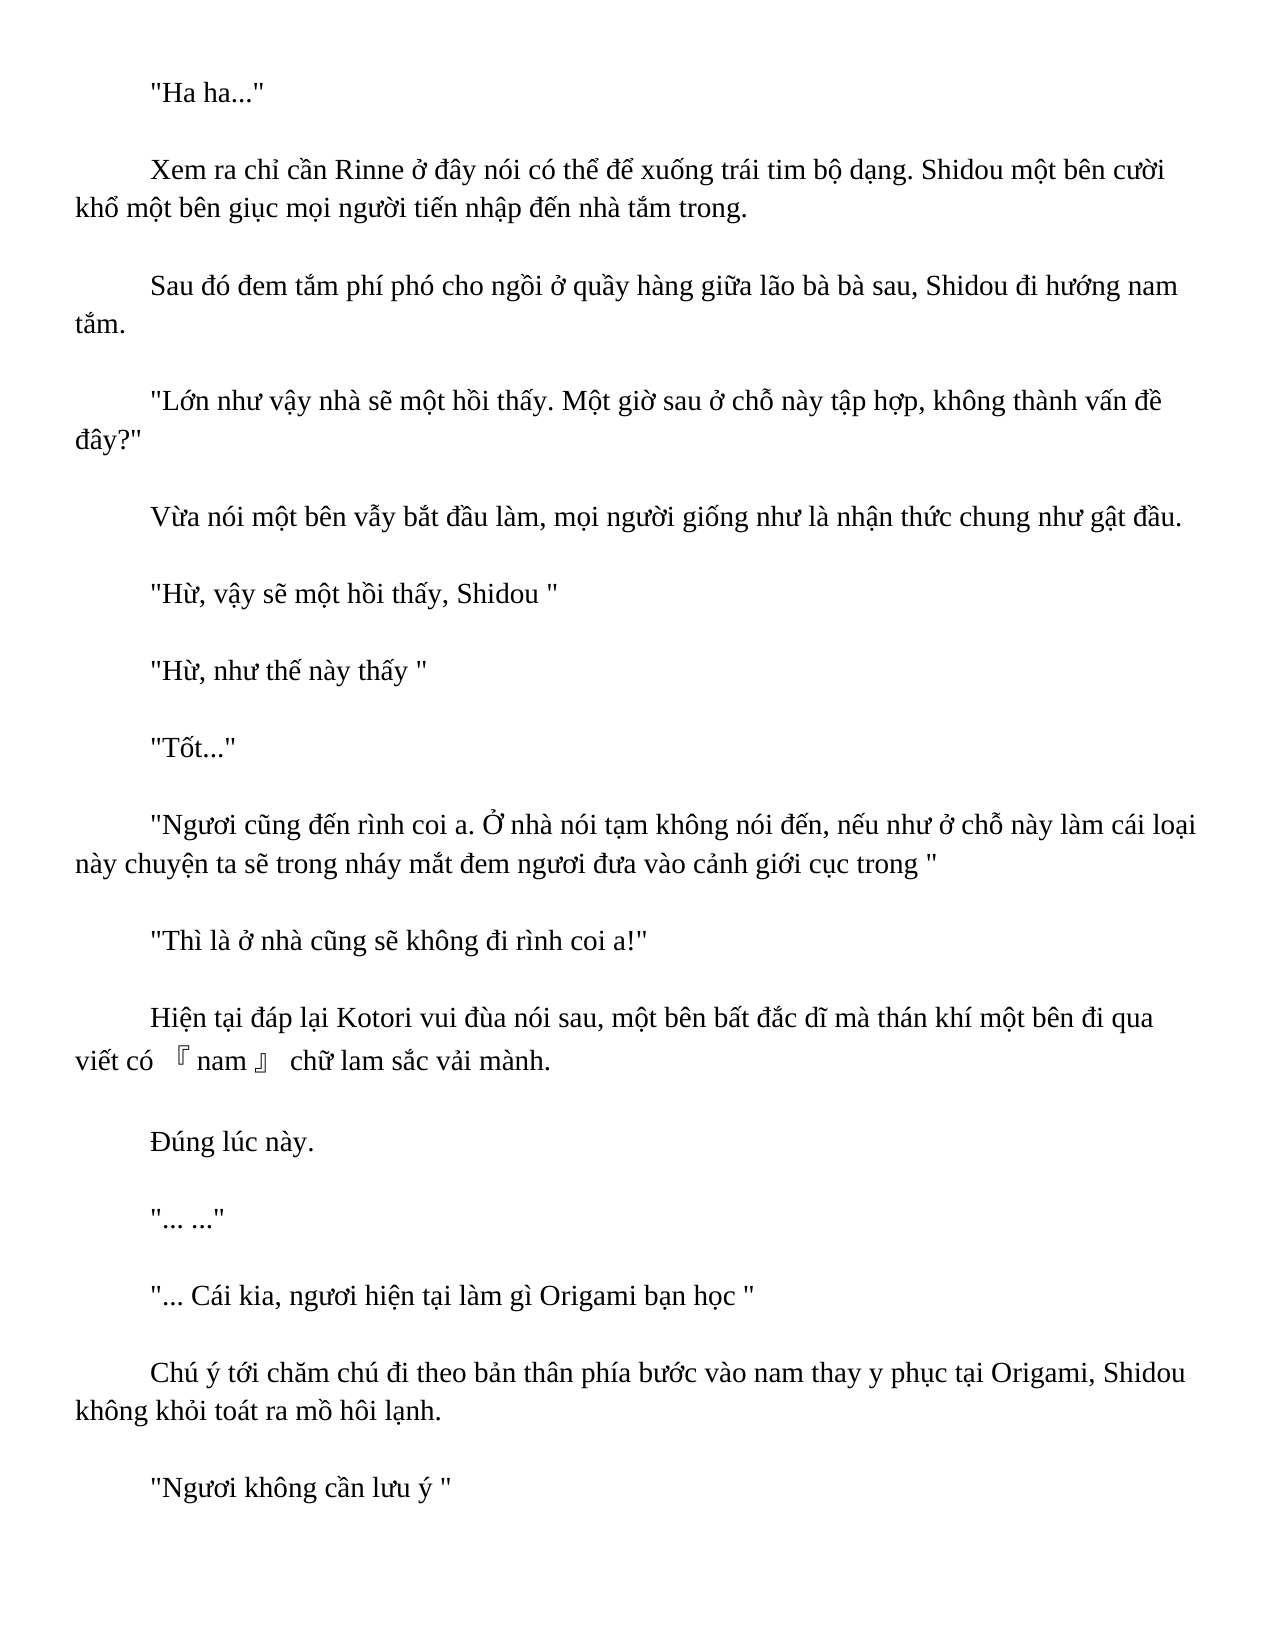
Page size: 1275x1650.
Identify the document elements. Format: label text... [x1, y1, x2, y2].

text Chú ý tới chăm chú đi theo bản thân phía bước vào nam thay y phục tại Origami, Shidou không khỏi toát ra mồ hôi lạnh. [75, 1355, 1200, 1427]
text "... ..." [75, 1201, 1200, 1234]
text "Ngươi không cần lưu ý " [75, 1471, 1200, 1504]
text "Hừ, như thế này thấy " [75, 653, 1200, 687]
text Xem ra chỉ cần Rinne ở đây nói có thể để xuống trái tim bộ dạng. Shidou một bên cười khổ một bên giục mọi người tiến nhập đến nhà tắm trong. [75, 152, 1200, 224]
text Sau đó đem tắm phí phó cho ngồi ở quầy hàng giữa lão bà bà sau, Shidou đi hướng nam tắm. [75, 268, 1200, 340]
text "Ngươi cũng đến rình coi a. Ở nhà nói tạm không nói đến, nếu như ở chỗ này làm cái loại này chuyện ta sẽ trong nháy mắt đem ngươi đưa vào cảnh giới cục trong " [75, 807, 1200, 879]
text Đúng lúc này. [75, 1124, 1200, 1157]
text "Lớn như vậy nhà sẽ một hồi thấy. Một giờ sau ở chỗ này tập hợp, không thành vấn đề đây?" [75, 383, 1200, 455]
text "Tốt..." [75, 730, 1200, 764]
text Hiện tại đáp lại Kotori vui đùa nói sau, một bên bất đắc dĩ mà thán khí một bên đi qua viết có 『 nam 』 chữ lam sắc vải mành. [75, 1000, 1200, 1079]
text "Hừ, vậy sẽ một hồi thấy, Shidou " [75, 576, 1200, 609]
text Vừa nói một bên vẫy bắt đầu làm, mọi người giống như là nhận thức chung như gật đầu. [75, 499, 1200, 532]
text "... Cái kia, ngươi hiện tại làm gì Origami bạn học " [75, 1278, 1200, 1311]
text "Ha ha..." [75, 75, 1200, 108]
text "Thì là ở nhà cũng sẽ không đi rình coi a!" [75, 923, 1200, 956]
